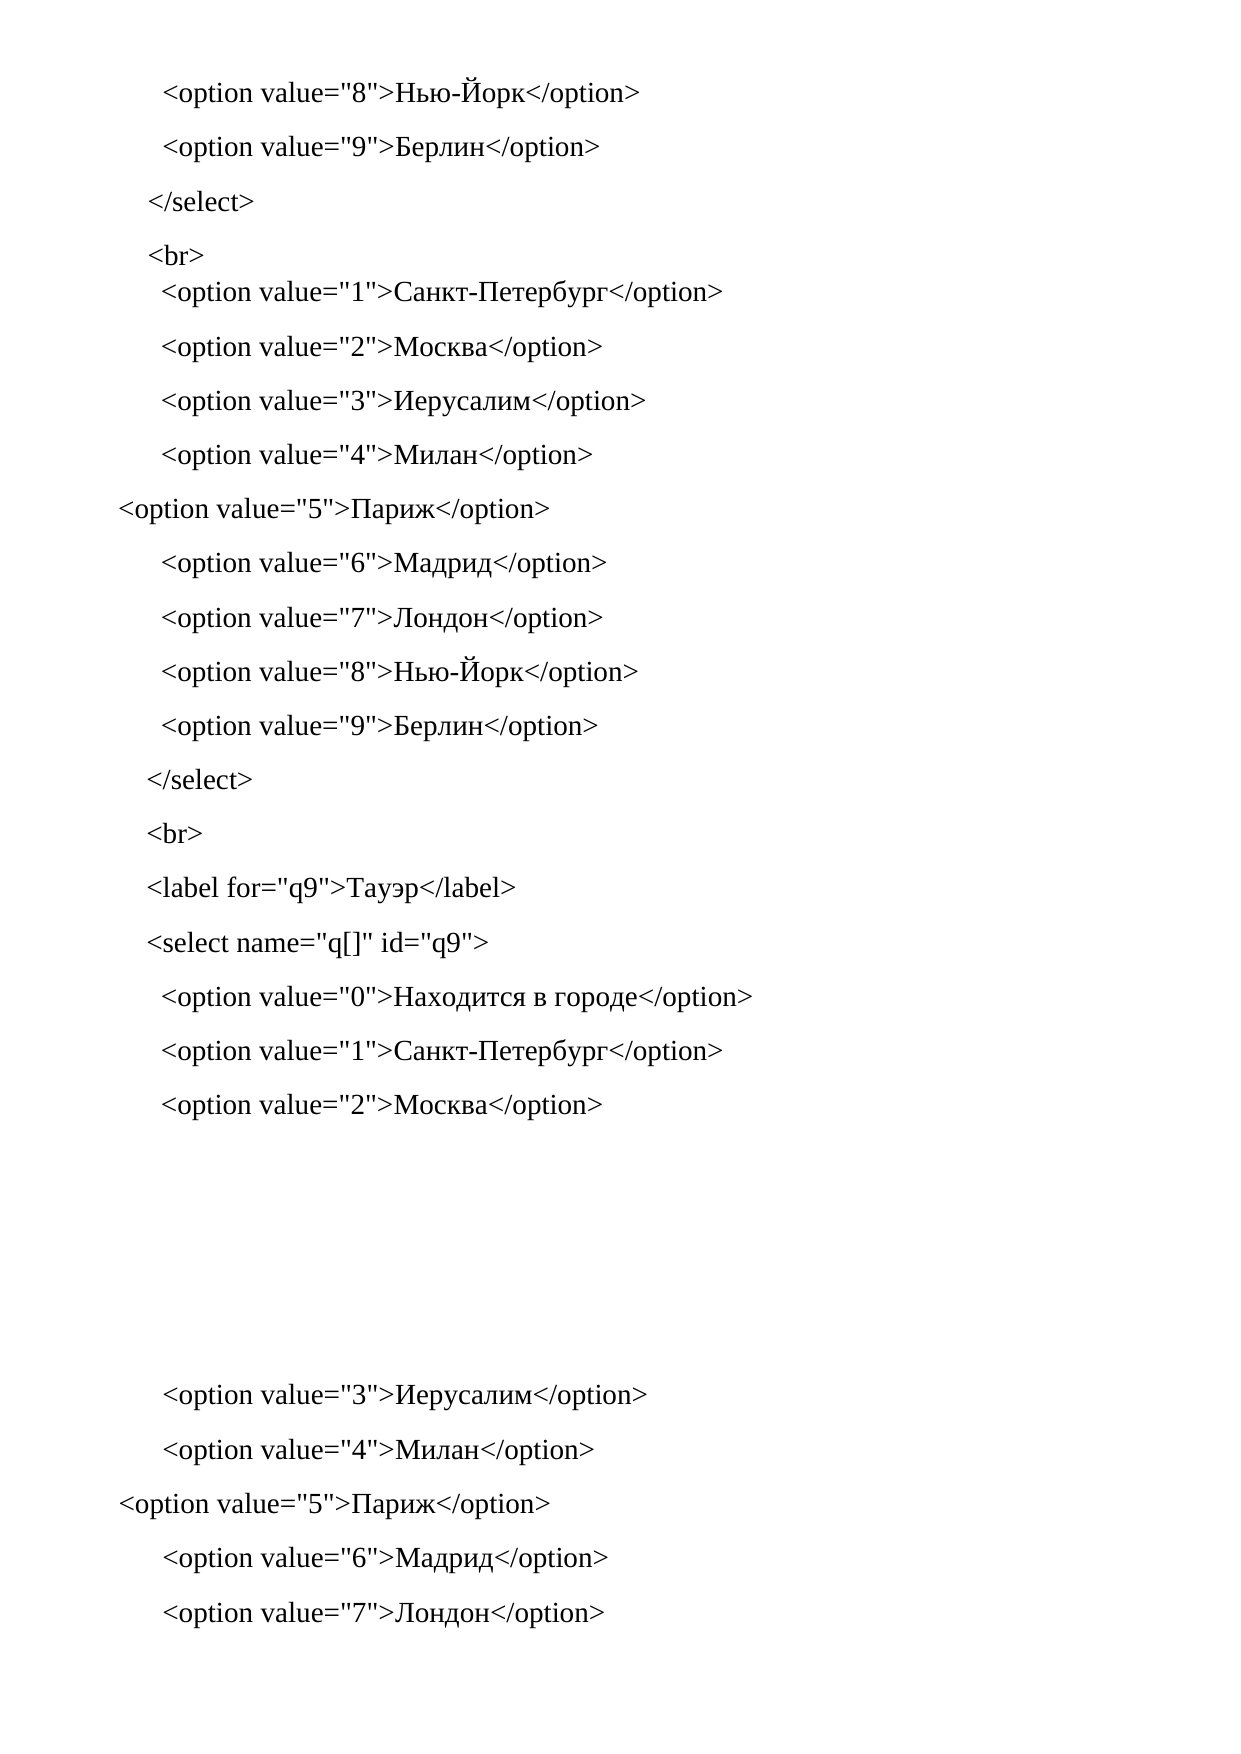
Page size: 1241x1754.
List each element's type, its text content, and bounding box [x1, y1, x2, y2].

text <label for="q9">Taуэp</label> [117, 871, 1009, 904]
text <option value="1">Санкт-Петербург</option> [117, 1033, 1009, 1067]
text <option value="2">Москва</option> [117, 1087, 1009, 1121]
text <option value="0">Находится в городе</option> [117, 979, 1009, 1012]
text <select name="q[]" id="q9"> [117, 925, 1009, 958]
text <option value="9">Берлин</option> [117, 708, 1009, 742]
text <option value="3">Иерусалим</option> [117, 383, 1009, 416]
text </select> [117, 762, 1009, 796]
text <option value="2">Москва</option> [117, 329, 1009, 362]
text <option value="7">Лондон</option> [117, 600, 1009, 633]
text <option value="8">Нью-Йорк</option> [117, 654, 1009, 687]
text <option value="4">Милан</option> <option value="5">Париж</option> [117, 437, 686, 525]
text <option value="6">Мадрид</option> [117, 546, 1009, 579]
text <option value="1">Санкт-Петербург</option> [117, 274, 1009, 308]
text <br> [117, 816, 1009, 850]
